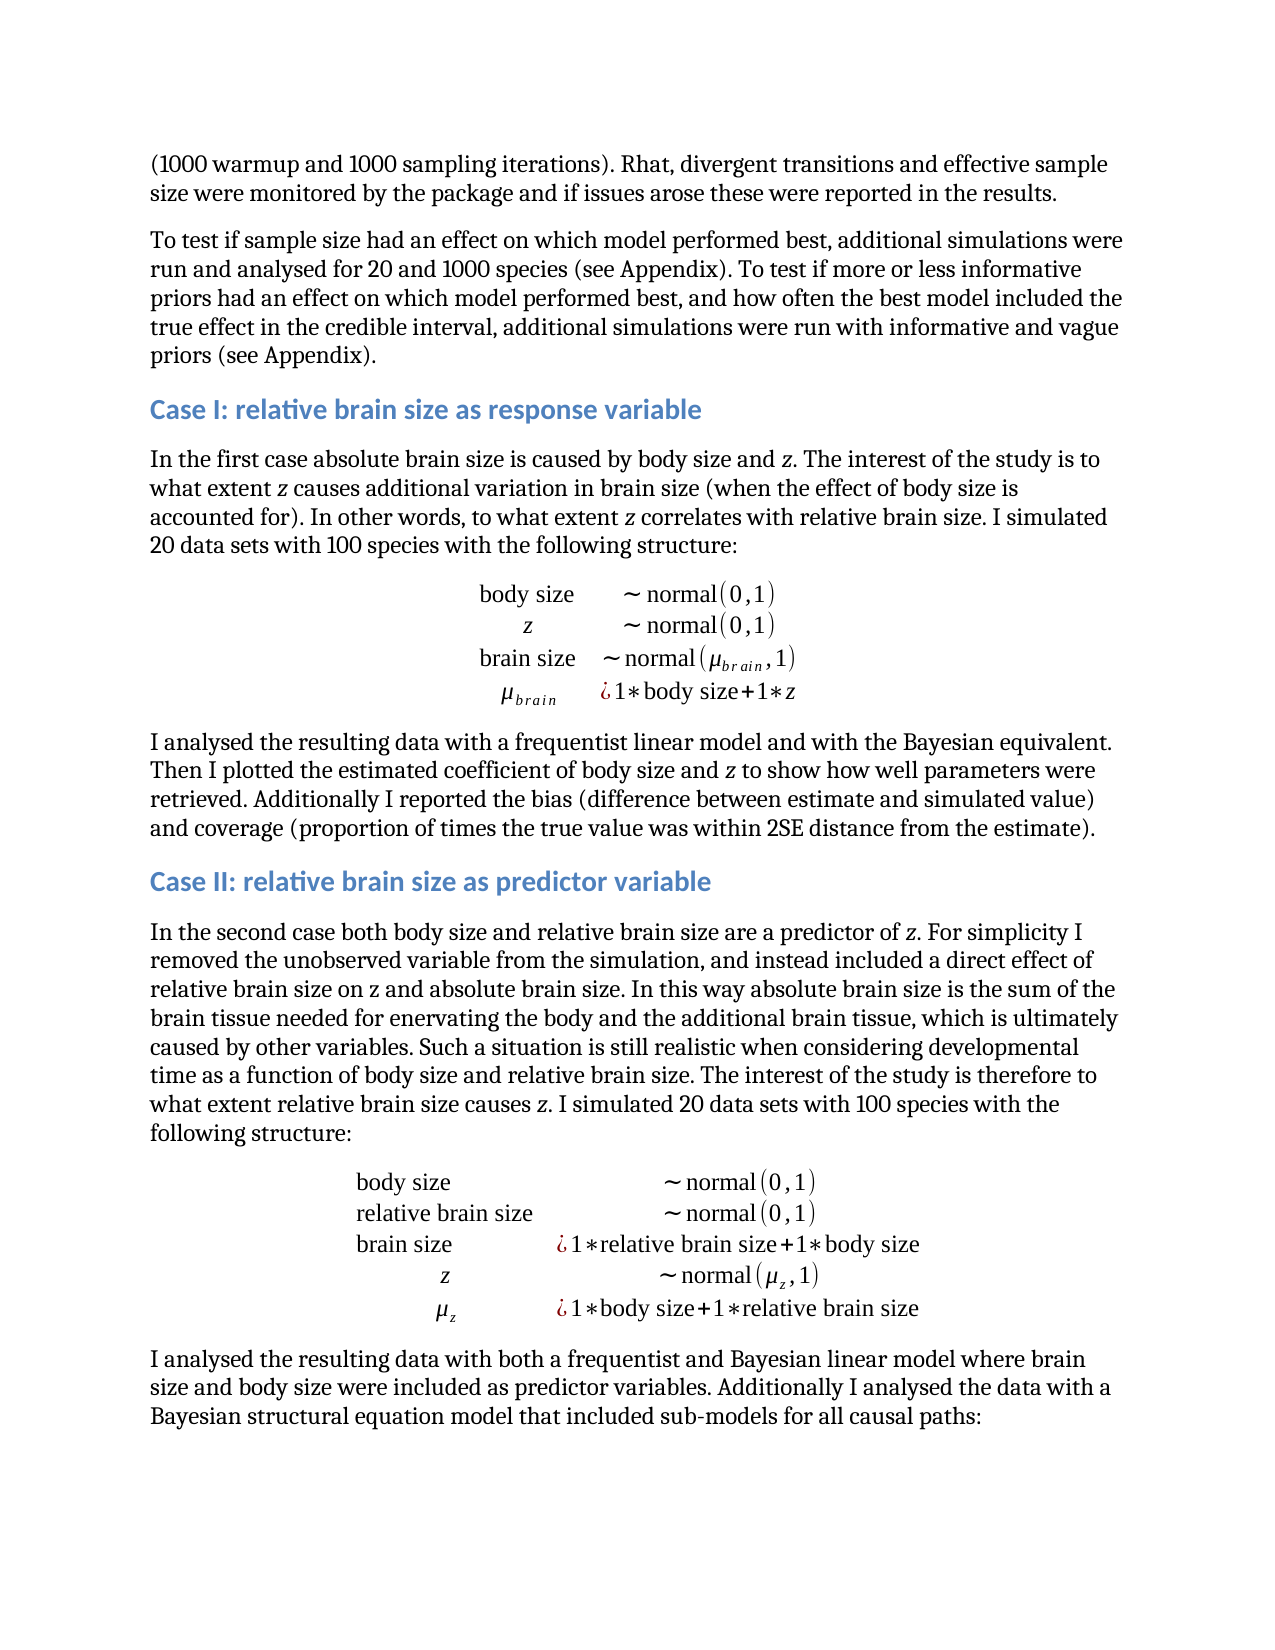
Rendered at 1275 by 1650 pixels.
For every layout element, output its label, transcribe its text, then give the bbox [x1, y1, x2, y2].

text In the second case both body size and relative brain size are a predictor of z. For simplicity I removed the unobserved variable from the simulation, and instead included a direct effect of relative brain size on z and absolute brain size. In this way absolute brain size is the sum of the brain tissue needed for enervating the body and the additional brain tissue, which is ultimately caused by other variables. Such a situation is still realistic when considering developmental time as a function of body size and relative brain size. The interest of the study is therefore to what extent relative brain size causes z. I simulated 20 data sets with 100 species with the following structure: [150, 918, 1125, 1148]
text I analysed the resulting data with a frequentist linear model and with the Bayesian equivalent. Then I plotted the estimated coefficient of body size and z to show how well parameters were retrieved. Additionally I reported the bias (difference between estimate and simulated value) and coverage (proportion of times the true value was within 2SE distance from the estimate). [150, 727, 1125, 842]
text To test if sample size had an effect on which model performed best, additional simulations were run and analysed for 20 and 1000 species (see Appendix). To test if more or less informative priors had an effect on which model performed best, and how often the best model included the true effect in the credible interval, additional simulations were run with informative and vague priors (see Appendix). [150, 226, 1125, 370]
text In the first case absolute brain size is caused by body size and z. The interest of the study is to what extent z causes additional variation in brain size (when the effect of body size is accounted for). In other words, to what extent z correlates with relative brain size. I simulated 20 data sets with 100 species with the following structure: [150, 445, 1125, 560]
text I analysed the resulting data with both a frequentist and Bayesian linear model where brain size and body size were included as predictor variables. Additionally I analysed the data with a Bayesian structural equation model that included sub-models for all causal paths: [150, 1344, 1125, 1431]
subtitle Case I: relative brain size as response variable [150, 391, 1125, 426]
subtitle Case II: relative brain size as predictor variable [150, 863, 1125, 899]
